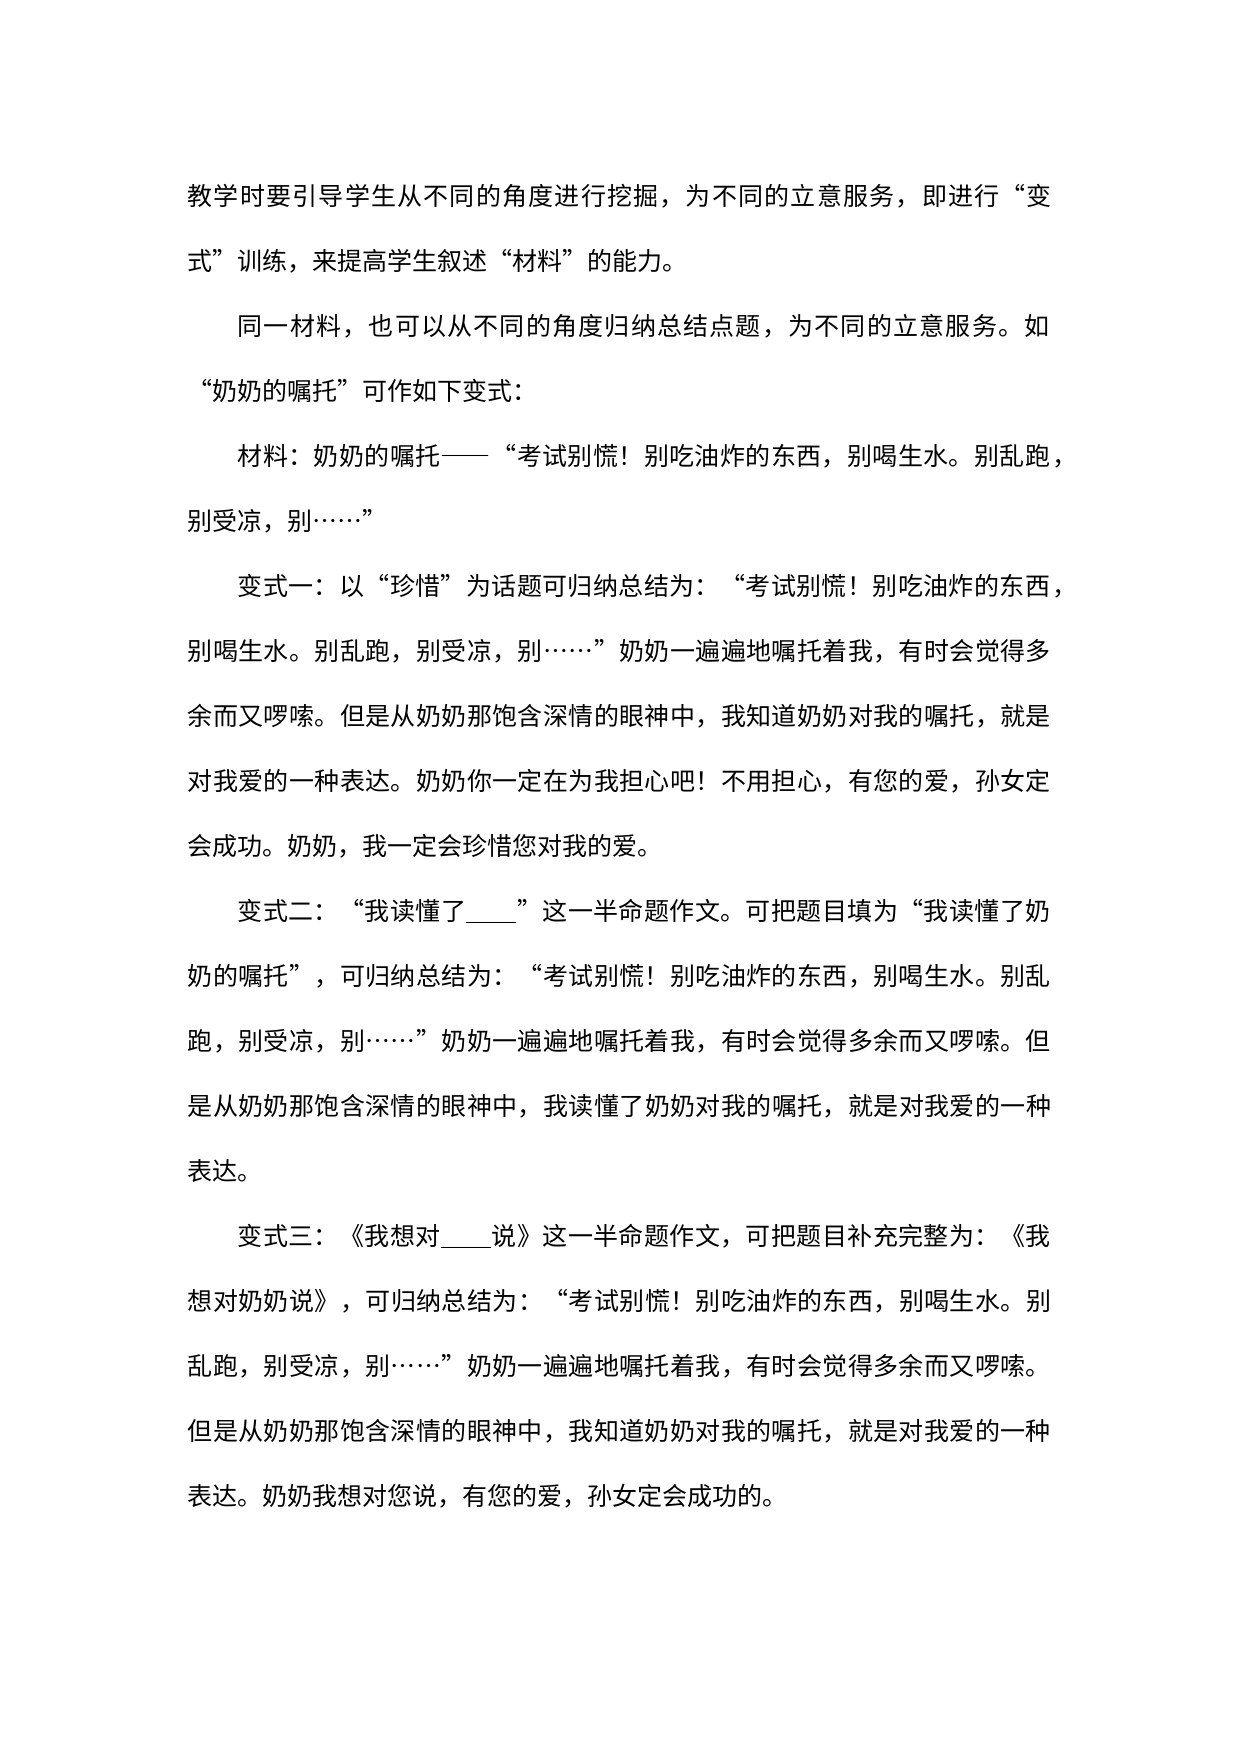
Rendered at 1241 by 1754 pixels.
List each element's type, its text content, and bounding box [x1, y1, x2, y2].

text 变式三：《我想对＿＿说》这一半命题作文，可把题目补充完整为：《我想对奶奶说》，可归纳总结为：“考试别慌！别吃油炸的东西，别喝生水。别乱跑，别受凉，别……”奶奶一遍遍地嘱托着我，有时会觉得多余而又啰嗦。但是从奶奶那饱含深情的眼神中，我知道奶奶对我的嘱托，就是对我爱的一种表达。奶奶我想对您说，有您的爱，孙女定会成功的。 [187, 1202, 1053, 1527]
text 变式一：以“珍惜”为话题可归纳总结为：“考试别慌！别吃油炸的东西，别喝生水。别乱跑，别受凉，别……”奶奶一遍遍地嘱托着我，有时会觉得多余而又啰嗦。但是从奶奶那饱含深情的眼神中，我知道奶奶对我的嘱托，就是对我爱的一种表达。奶奶你一定在为我担心吧！不用担心，有您的爱，孙女定会成功。奶奶，我一定会珍惜您对我的爱。 [187, 552, 1053, 877]
text 同一材料，也可以从不同的角度归纳总结点题，为不同的立意服务。如“奶奶的嘱托”可作如下变式： [187, 292, 1053, 422]
text 材料：奶奶的嘱托——“考试别慌！别吃油炸的东西，别喝生水。别乱跑，别受凉，别……” [187, 422, 1053, 552]
text 变式二：“我读懂了＿＿”这一半命题作文。可把题目填为“我读懂了奶奶的嘱托”，可归纳总结为：“考试别慌！别吃油炸的东西，别喝生水。别乱跑，别受凉，别……”奶奶一遍遍地嘱托着我，有时会觉得多余而又啰嗦。但是从奶奶那饱含深情的眼神中，我读懂了奶奶对我的嘱托，就是对我爱的一种表达。 [187, 877, 1053, 1202]
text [187, 162, 1053, 292]
